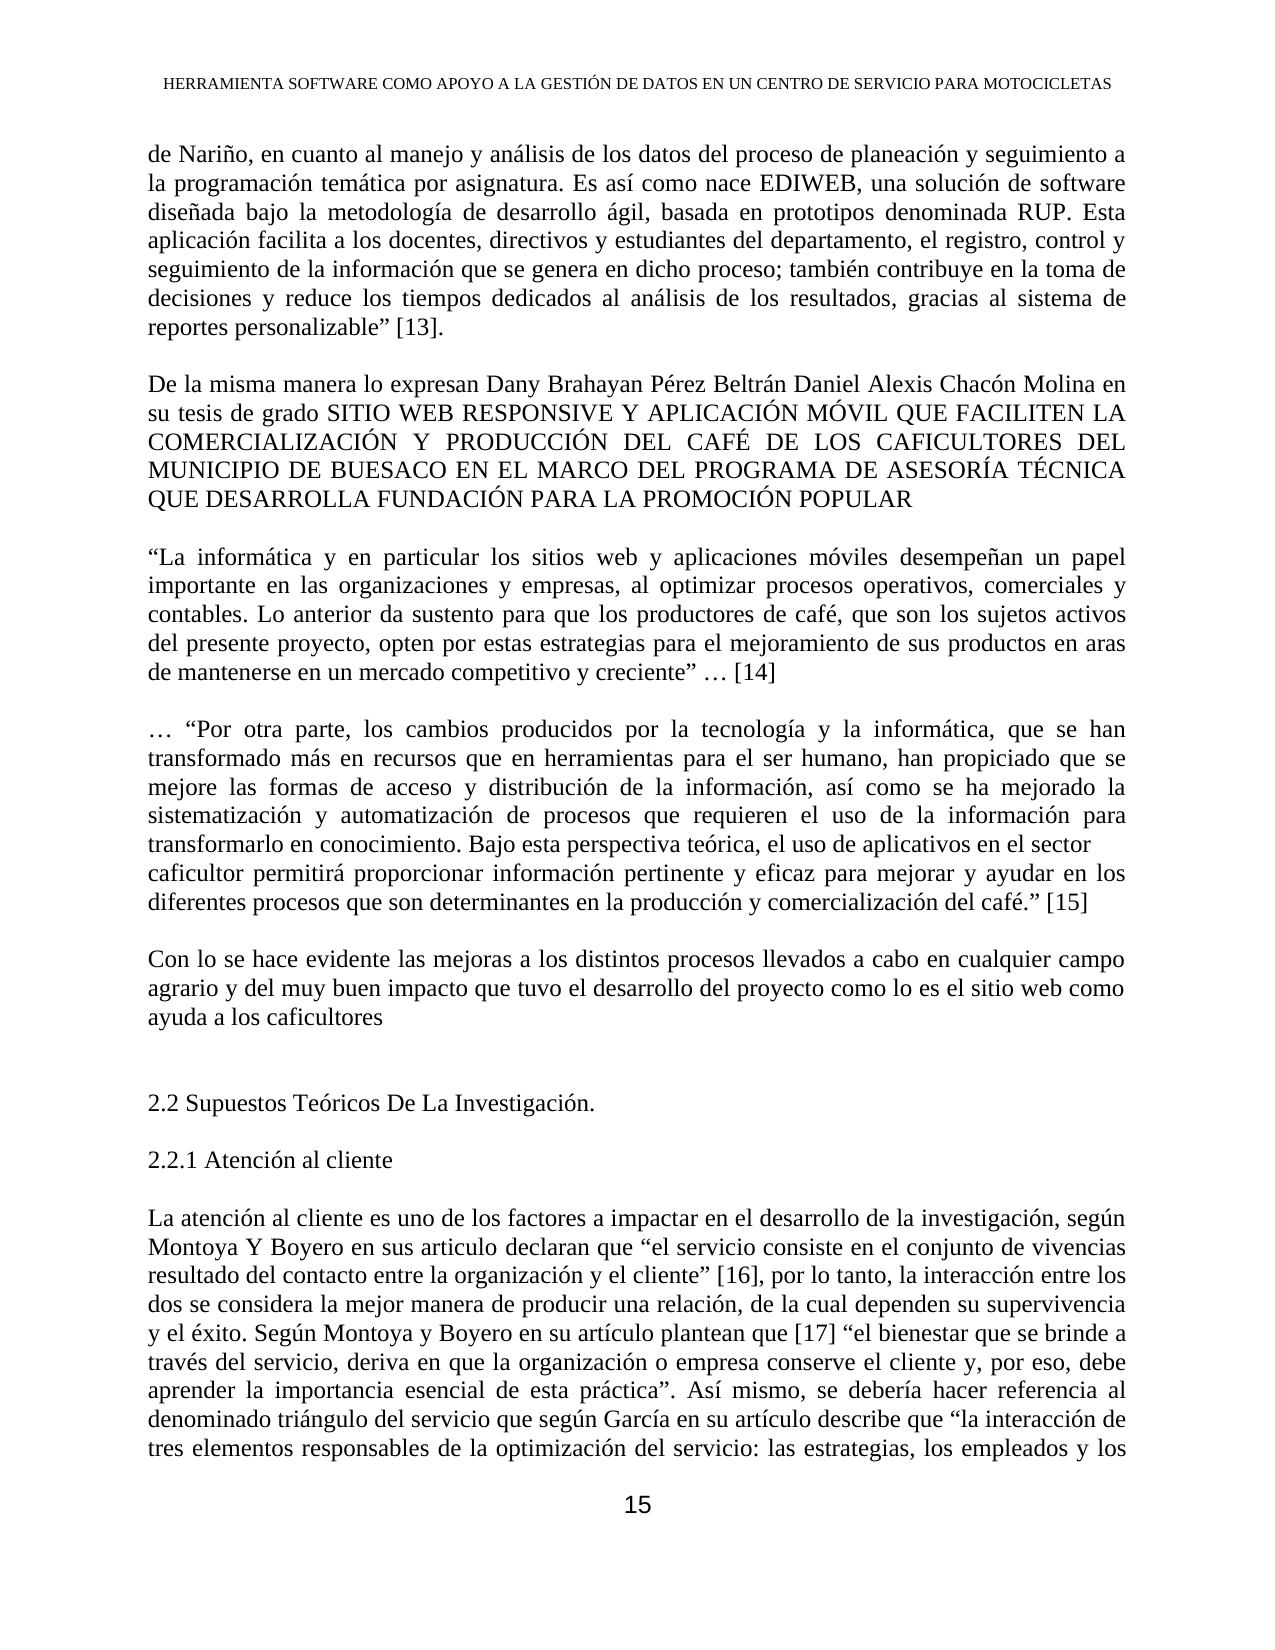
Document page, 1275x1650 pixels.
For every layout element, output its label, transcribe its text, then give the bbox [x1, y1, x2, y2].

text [148, 1203, 1127, 1462]
text … “Por otra parte, los cambios producidos por la tecnología y la informática, que se han transformado más en recursos que en herramientas para el ser humano, han propiciado que se mejore las formas de acceso y distribución de la información, así como se ha mejorado la sistematización y automatización de procesos que requieren el uso de la información para transformarlo en conocimiento. Bajo esta perspectiva teórica, el uso de aplicativos en el sector [148, 714, 1127, 858]
text “La informática y en particular los sitios web y aplicaciones móviles desempeñan un papel importante en las organizaciones y empresas, al optimizar procesos operativos, comerciales y contables. Lo anterior da sustento para que los productores de café, que son los sujetos activos del presente proyecto, opten por estas estrategias para el mejoramiento de sus productos en aras de mantenerse en un mercado competitivo y creciente” … [14] [148, 542, 1127, 686]
text De la misma manera lo expresan Dany Brahayan Pérez Beltrán Daniel Alexis Chacón Molina en su tesis de grado SITIO WEB RESPONSIVE Y APLICACIÓN MÓVIL QUE FACILITEN LA COMERCIALIZACIÓN Y PRODUCCIÓN DEL CAFÉ DE LOS CAFICULTORES DEL MUNICIPIO DE BUESACO EN EL MARCO DEL PROGRAMA DE ASESORÍA TÉCNICA QUE DESARROLLA FUNDACIÓN PARA LA PROMOCIÓN POPULAR [148, 369, 1127, 513]
subtitle 2.2.1 Atención al cliente [148, 1146, 1127, 1174]
subtitle 2.2 Supuestos Teóricos De La Investigación. [148, 1088, 1127, 1117]
text caficultor permitirá proporcionar información pertinente y eficaz para mejorar y ayudar en los diferentes procesos que son determinantes en la producción y comercialización del café.” [15] [148, 858, 1127, 916]
text Con lo se hace evidente las mejoras a los distintos procesos llevados a cabo en cualquier campo agrario y del muy buen impacto que tuvo el desarrollo del proyecto como lo es el sitio web como ayuda a los caficultores [148, 944, 1127, 1031]
text de Nariño, en cuanto al manejo y análisis de los datos del proceso de planeación y seguimiento a la programación temática por asignatura. Es así como nace EDIWEB, una solución de software diseñada bajo la metodología de desarrollo ágil, basada en prototipos denominada RUP. Esta aplicación facilita a los docentes, directivos y estudiantes del departamento, el registro, control y seguimiento de la información que se genera en dicho proceso; también contribuye en la toma de decisiones y reduce los tiempos dedicados al análisis de los resultados, gracias al sistema de reportes personalizable” [13]. [148, 139, 1127, 341]
